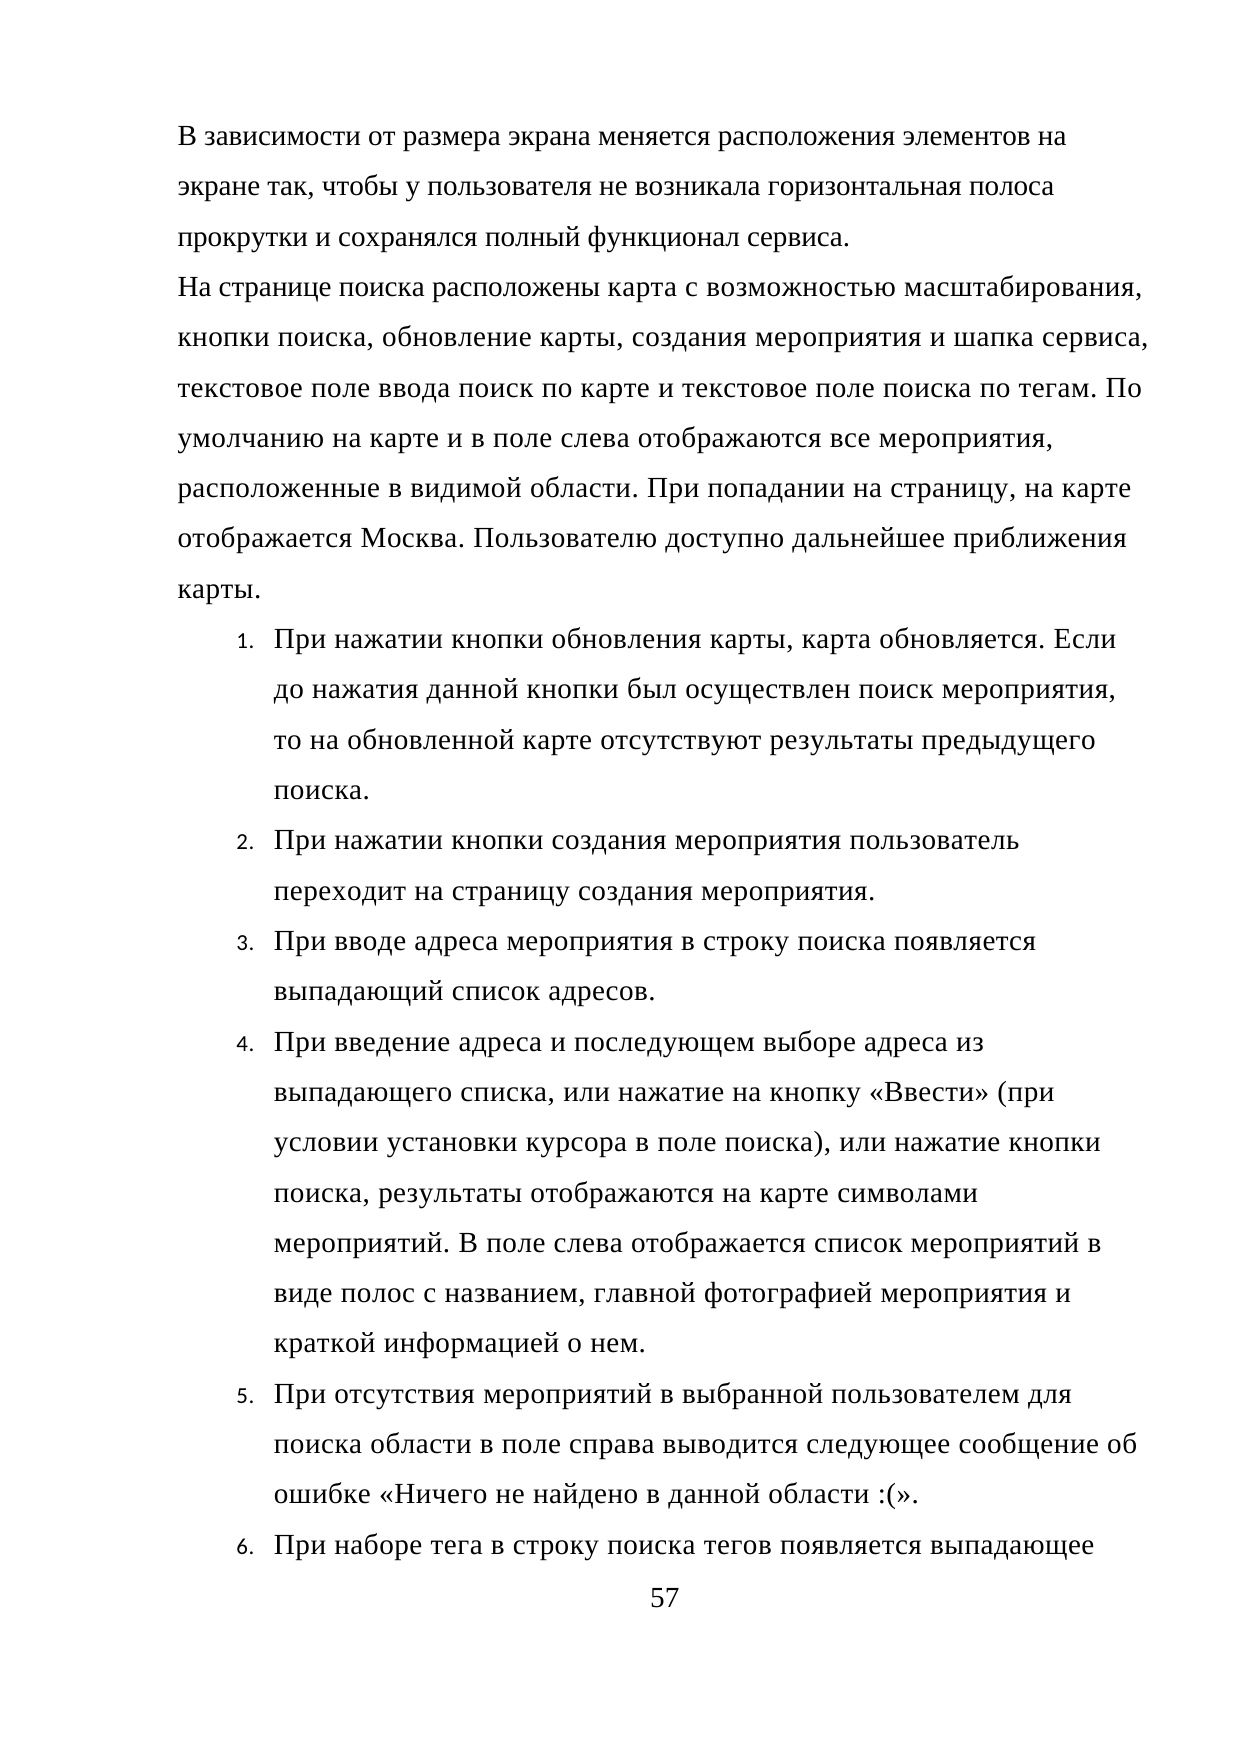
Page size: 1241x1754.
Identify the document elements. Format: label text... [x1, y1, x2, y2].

text В зависимости от размера экрана меняется расположения элементов на экране так, чтобы у пользователя не возникала горизонтальная полоса прокрутки и сохранялся полный функционал сервиса. [177, 118, 1152, 252]
list При отсутствия мероприятий в выбранной пользователем для поиска области в поле справа выводится следующее сообщение об ошибке «Ничего не найдено в данной области :(». [236, 1376, 1152, 1510]
list При нажатии кнопки обновления карты, карта обновляется. Если до нажатия данной кнопки был осуществлен поиск мероприятия, то на обновленной карте отсутствуют результаты предыдущего поиска. [236, 621, 1152, 806]
list При вводе адреса мероприятия в строку поиска появляется выпадающий список адресов. [236, 923, 1152, 1007]
list При введение адреса и последующем выборе адреса из выпадающего списка, или нажатие на кнопку «Ввести» (при условии установки курсора в поле поиска), или нажатие кнопки поиска, результаты отображаются на карте символами мероприятий. В поле слева отображается список мероприятий в виде полос с названием, главной фотографией мероприятия и краткой информацией о нем. [236, 1024, 1152, 1359]
text На странице поиска расположены карта с возможностью масштабирования, кнопки поиска, обновление карты, создания мероприятия и шапка сервиса, текстовое поле ввода поиск по карте и текстовое поле поиска по тегам. По умолчанию на карте и в поле слева отображаются все мероприятия, расположенные в видимой области. При попадании на страницу, на карте отображается Москва. Пользователю доступно дальнейшее приближения карты. [177, 269, 1152, 604]
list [236, 1527, 1152, 1560]
list При нажатии кнопки создания мероприятия пользователь переходит на страницу создания мероприятия. [236, 822, 1152, 906]
